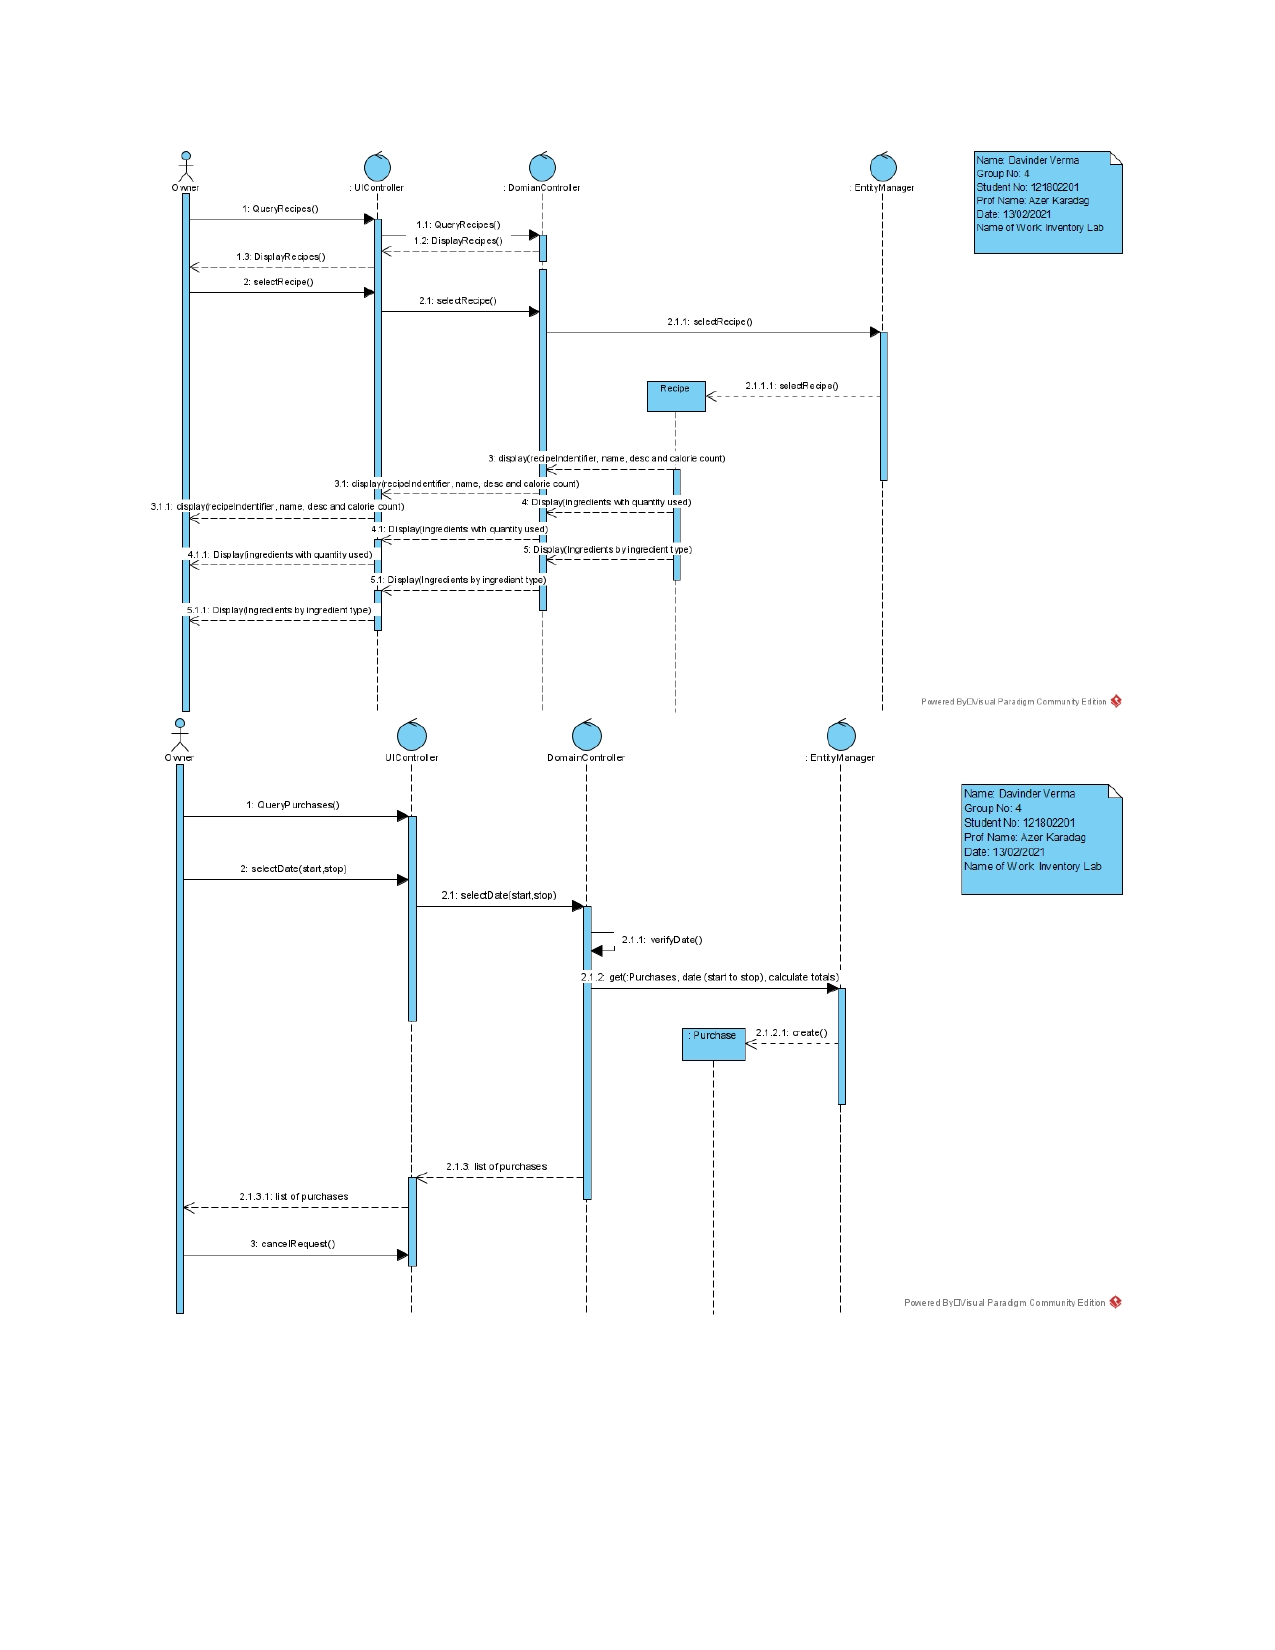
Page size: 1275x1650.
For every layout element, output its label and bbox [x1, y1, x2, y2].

picture [150, 150, 1125, 715]
picture [150, 716, 1125, 1317]
